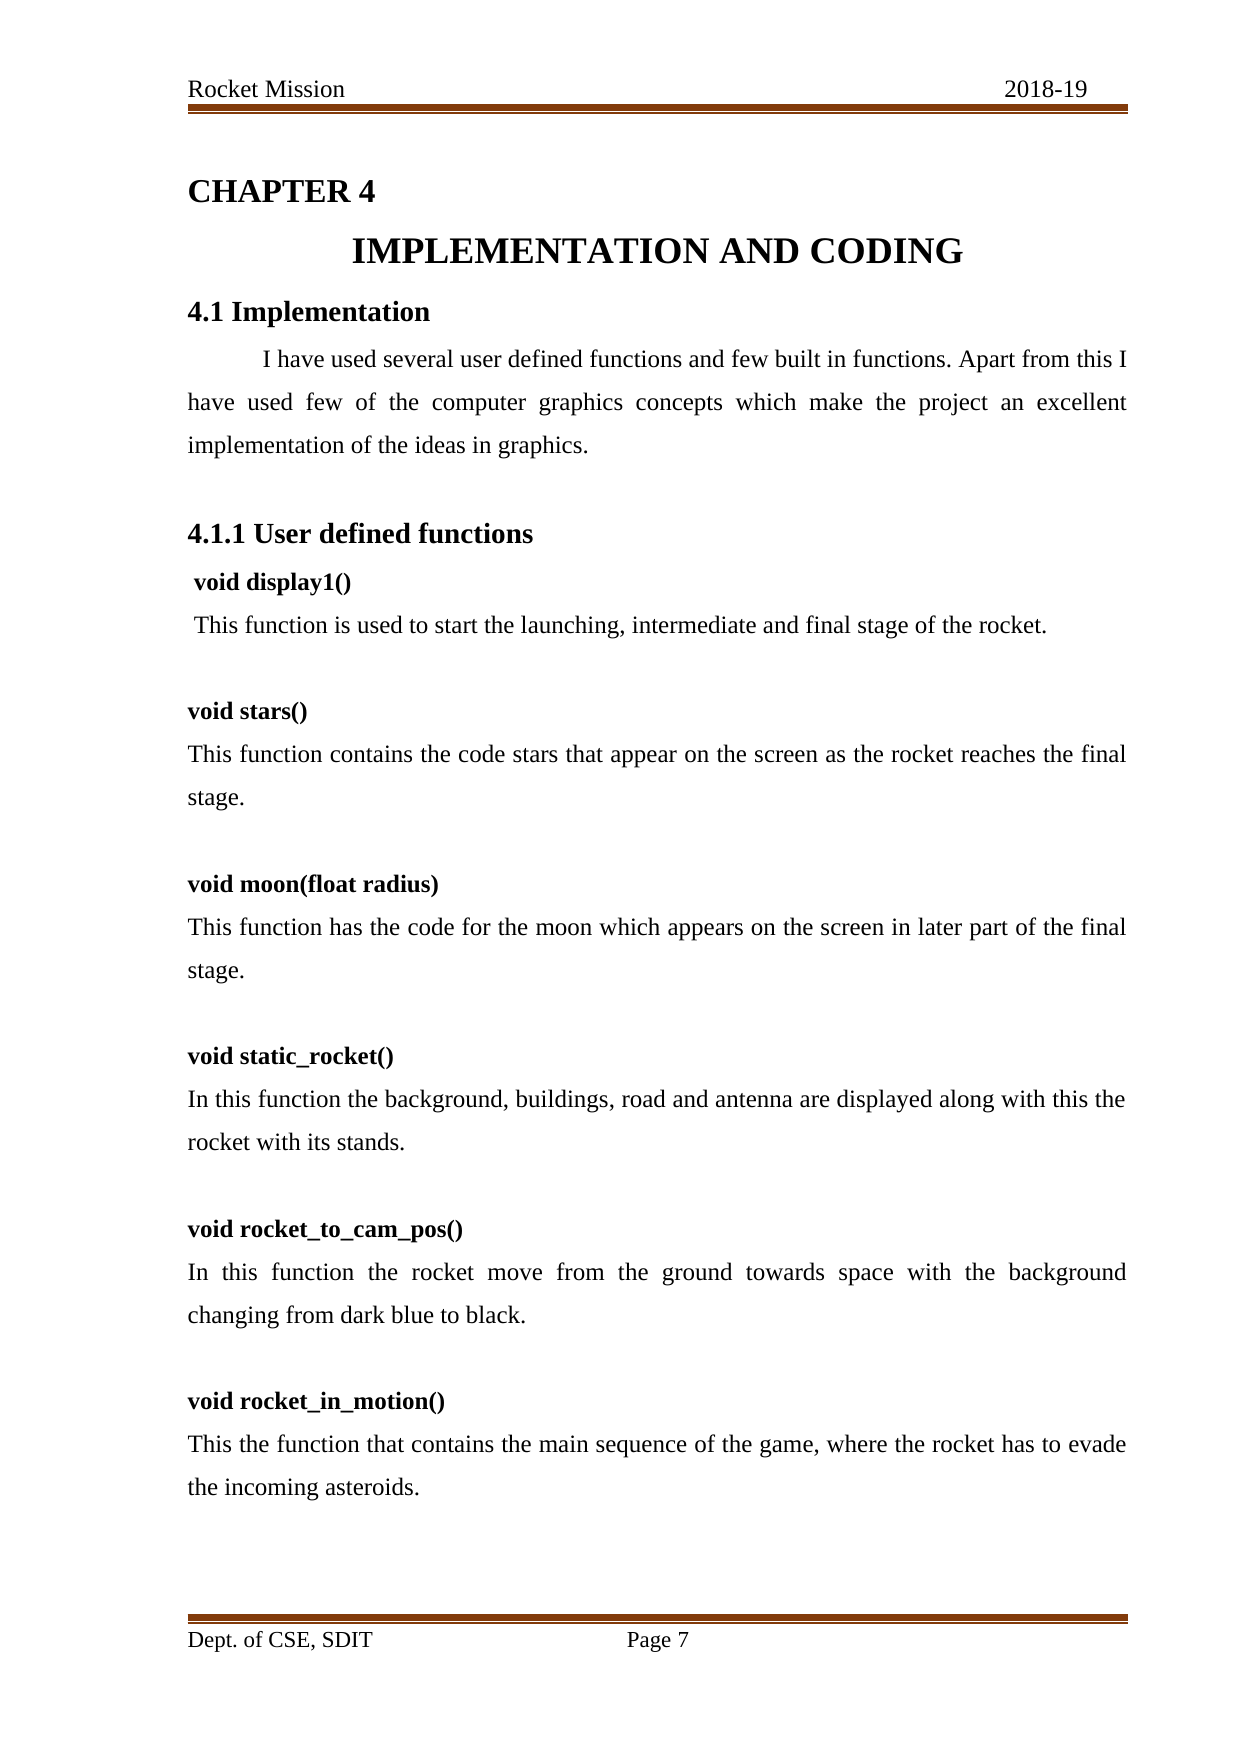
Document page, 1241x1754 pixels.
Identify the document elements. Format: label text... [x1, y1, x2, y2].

text void rocket_in_motion() [187, 1386, 1128, 1415]
text void static_rocket() [187, 1041, 1128, 1070]
text In this function the background, buildings, road and antenna are displayed along with this the rocket with its stands. [187, 1084, 1128, 1156]
text In this function the rocket move from the ground towards space with the background changing from dark blue to black. [187, 1257, 1128, 1329]
text CHAPTER 4 [187, 171, 1128, 210]
text void moon(float radius) [187, 869, 1128, 897]
text IMPLEMENTATION AND CODING [187, 229, 1128, 272]
text 4.1 Implementation [187, 294, 1128, 327]
text void display1() [187, 567, 1128, 596]
text This the function that contains the main sequence of the game, where the rocket has to evade the incoming asteroids. [187, 1429, 1128, 1501]
text void rocket_to_cam_pos() [187, 1214, 1128, 1242]
text This function is used to start the launching, intermediate and final stage of the rocket. [187, 610, 1128, 639]
text This function contains the code stars that appear on the screen as the rocket reaches the final stage. [187, 739, 1128, 811]
text void stars() [187, 696, 1128, 725]
text 4.1.1 User defined functions [187, 516, 1128, 550]
text I have used several user defined functions and few built in functions. Apart from this I have used few of the computer graphics concepts which make the project an excellent implementation of the ideas in graphics. [187, 344, 1128, 459]
text This function has the code for the moon which appears on the screen in later part of the final stage. [187, 912, 1128, 984]
